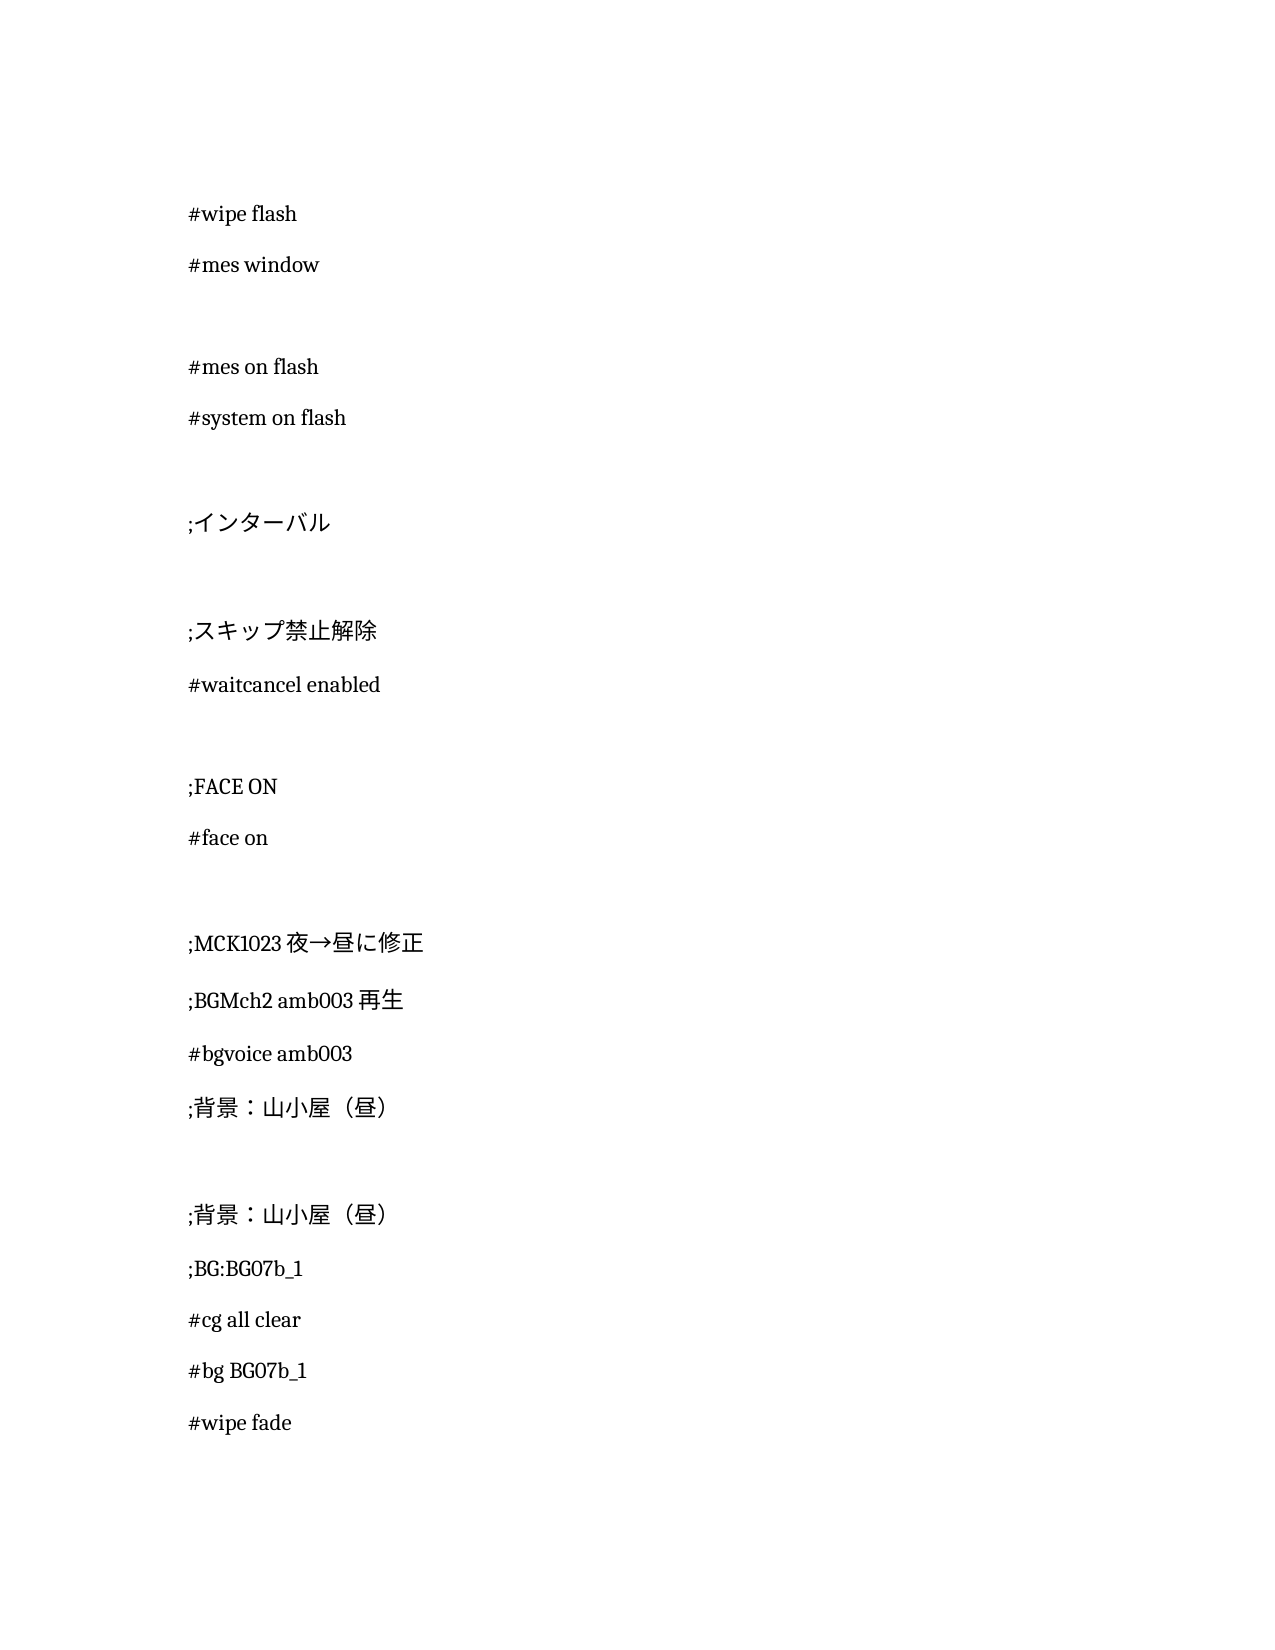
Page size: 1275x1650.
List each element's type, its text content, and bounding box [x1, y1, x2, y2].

text #system on flash [187, 405, 1087, 432]
text ;BGMch2 amb003 再生 [187, 984, 1087, 1015]
text #mes window [187, 252, 1087, 278]
text #mes on flash [187, 354, 1087, 381]
text ;背景：山小屋（昼） [187, 1092, 1087, 1123]
text ;インターバル [187, 507, 1087, 538]
text #face on [187, 825, 1087, 851]
text #bg BG07b_1 [187, 1358, 1087, 1385]
text #waitcancel enabled [187, 672, 1087, 698]
text ;MCK1023夜→昼に修正 [187, 927, 1087, 958]
text #wipe fade [187, 1409, 1087, 1436]
text ;背景：山小屋（昼） [187, 1199, 1087, 1231]
text ;FACE ON [187, 774, 1087, 800]
text #bgvoice amb003 [187, 1041, 1087, 1067]
text ;スキップ禁止解除 [187, 615, 1087, 646]
text #cg all clear [187, 1307, 1087, 1334]
text ;BG:BG07b_1 [187, 1256, 1087, 1283]
text #wipe flash [187, 201, 1087, 227]
